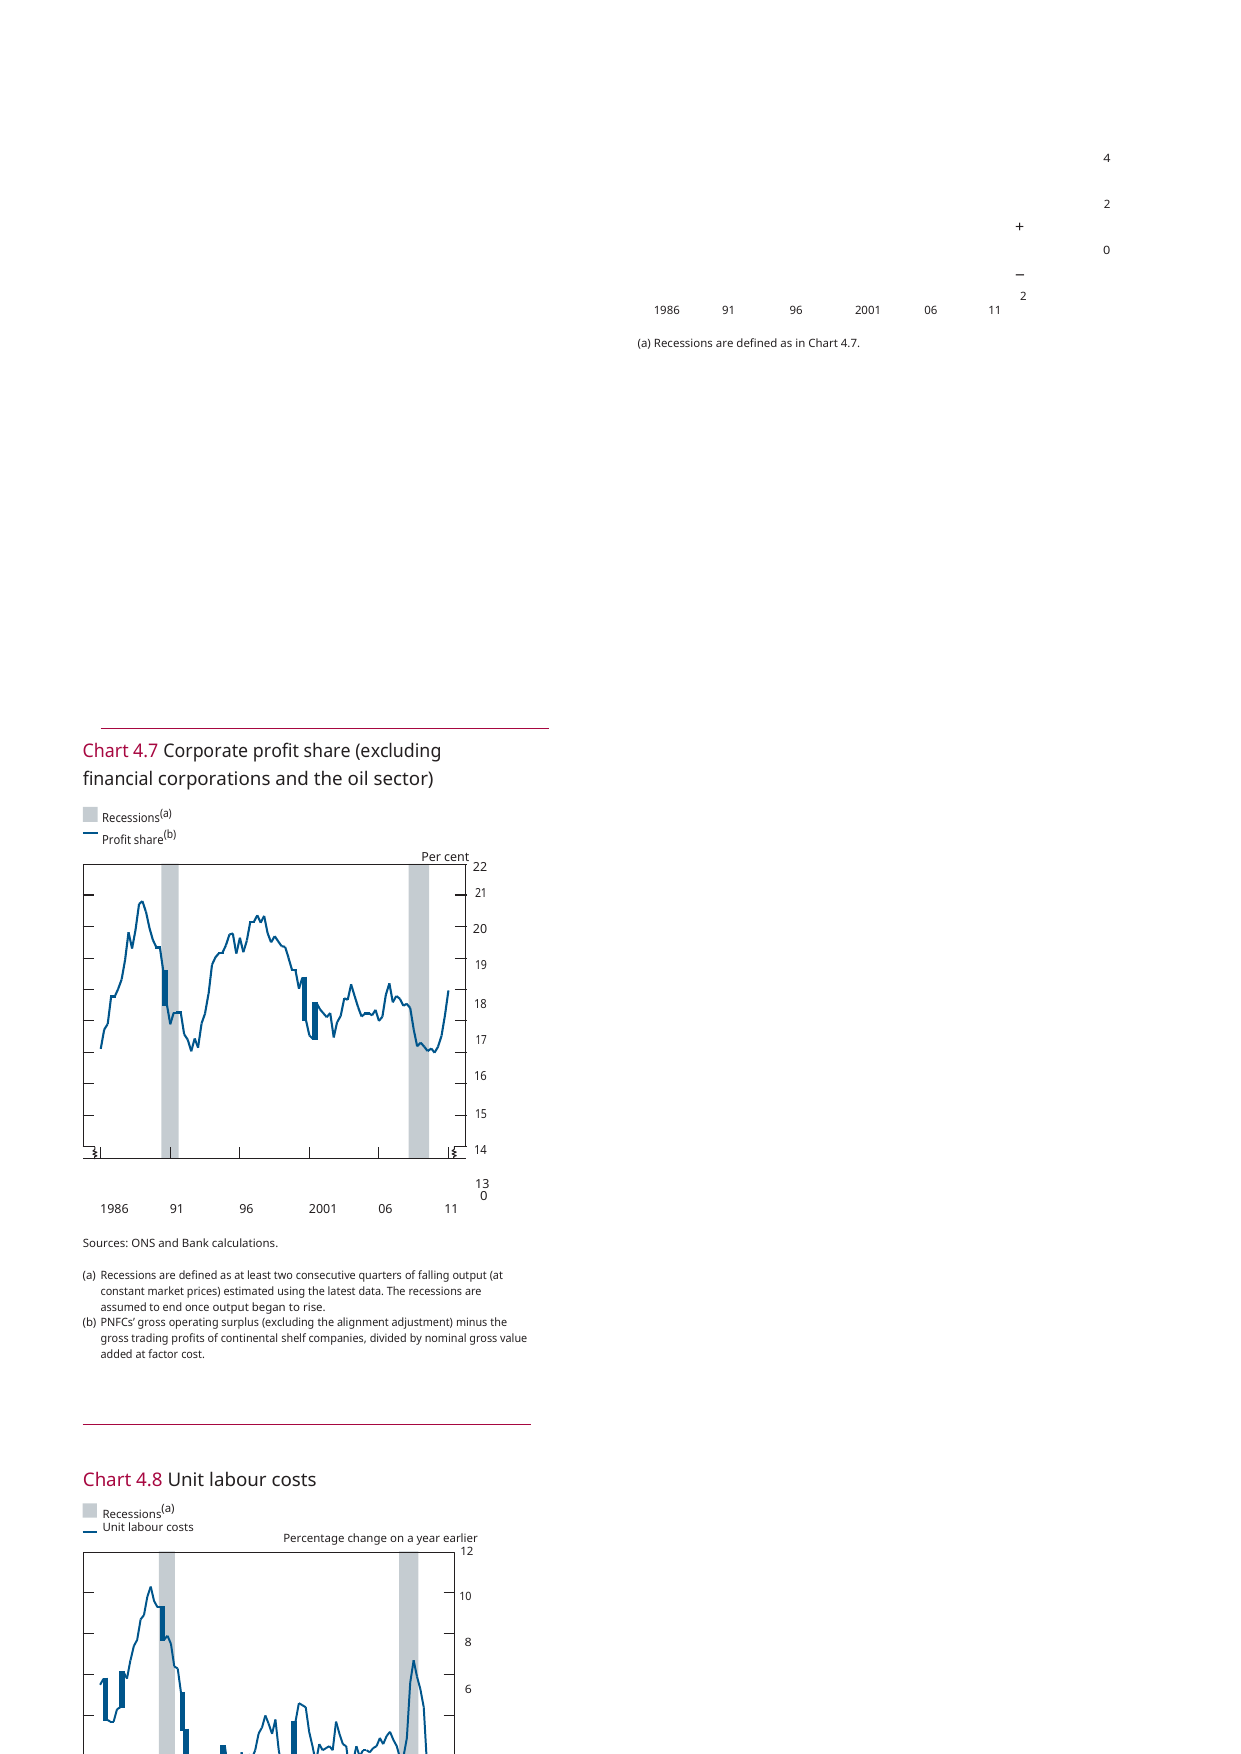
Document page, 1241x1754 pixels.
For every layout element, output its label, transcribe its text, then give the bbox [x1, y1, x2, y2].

text 14 [67, 1141, 487, 1158]
text 13 [475, 1177, 535, 1191]
text 10 [67, 1588, 471, 1604]
text 21 [67, 884, 487, 901]
text 8 [67, 1634, 471, 1650]
text + [1015, 216, 1173, 237]
text 15 [67, 1105, 487, 1122]
text 20 [67, 920, 487, 937]
text (a) Recessions are defined as in Chart 4.7. [637, 336, 1173, 351]
text 4 [621, 150, 1110, 166]
text – [1015, 262, 1173, 284]
text 17 [67, 1031, 487, 1048]
text 18 [67, 995, 487, 1012]
text Chart 4.8 Unit labour costs [83, 1466, 535, 1492]
text Recessions(a) Profit share(b) [102, 805, 194, 848]
list Recessions are defined as at least two consecutive quarters of falling output (at constant market prices) estimated using the latest data. The recessions are assumed to end once output began to rise. [82, 1267, 508, 1314]
text Sources: ONS and Bank calculations. [83, 1236, 535, 1251]
text 0 [621, 242, 1110, 258]
text 2 [621, 196, 1110, 212]
text Per cent 22 [67, 848, 487, 865]
text Unit labour costs Percentage change on a year earlier [102, 1527, 535, 1546]
text 19 [67, 956, 487, 973]
text 1986 91 96 2001 06 11 2 [653, 288, 1173, 318]
text Recessions(a) [102, 1500, 535, 1522]
list PNFCs’ gross operating surplus (excluding the alignment adjustment) minus the gross trading profits of continental shelf companies, divided by nominal gross value added at factor cost. [82, 1314, 531, 1362]
text Chart 4.7 Corporate profit share (excluding financial corporations and the oil sector) [82, 738, 505, 791]
text 1986 91 96 2001 06 11 [100, 1203, 535, 1216]
text 16 [67, 1067, 487, 1084]
text 6 [67, 1681, 471, 1696]
